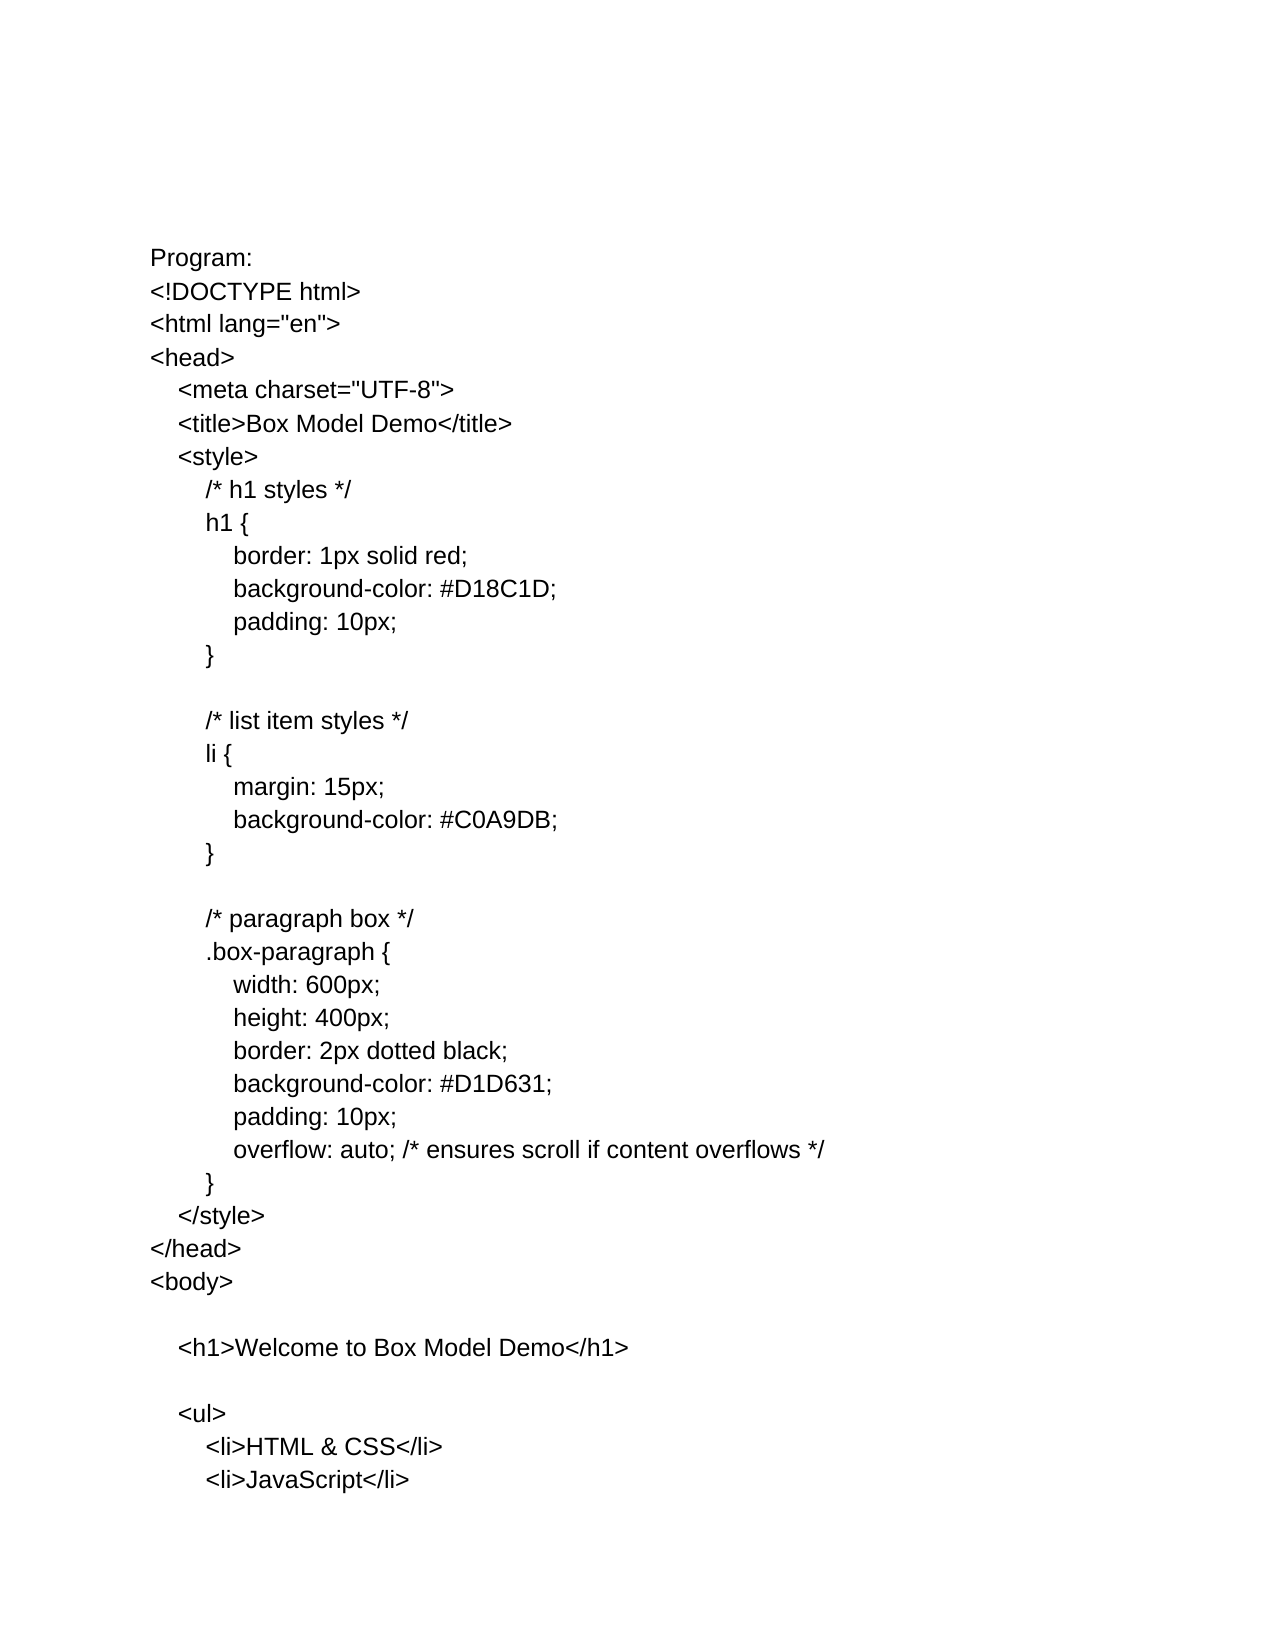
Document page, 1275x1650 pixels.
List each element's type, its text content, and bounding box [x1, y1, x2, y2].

text padding: 10px; [150, 1102, 1125, 1131]
text background-color: #C0A9DB; [150, 805, 1125, 833]
text </style> [150, 1201, 1125, 1230]
text </head> [150, 1234, 1125, 1263]
text h1 { [150, 508, 1125, 536]
text border: 2px dotted black; [150, 1036, 1125, 1065]
text <html lang="en"> [150, 309, 1125, 338]
text <style> [150, 442, 1125, 470]
text padding: 10px; [150, 607, 1125, 635]
text <h1>Welcome to Box Model Demo</h1> [150, 1333, 1125, 1362]
text width: 600px; [150, 970, 1125, 999]
text background-color: #D1D631; [150, 1069, 1125, 1098]
text <body> [150, 1267, 1125, 1296]
text height: 400px; [150, 1003, 1125, 1032]
text /* h1 styles */ [150, 474, 1125, 503]
text <meta charset="UTF-8"> [150, 376, 1125, 404]
text border: 1px solid red; [150, 541, 1125, 569]
text } [150, 838, 1125, 867]
text background-color: #D18C1D; [150, 574, 1125, 602]
text li { [150, 739, 1125, 767]
text Program: [150, 243, 1125, 272]
text overflow: auto; /* ensures scroll if content overflows */ [150, 1135, 1125, 1164]
text <title>Box Model Demo</title> [150, 408, 1125, 437]
text <ul> [150, 1399, 1125, 1428]
text /* list item styles */ [150, 706, 1125, 734]
text <head> [150, 342, 1125, 371]
text .box-paragraph { [150, 937, 1125, 966]
text <li>JavaScript</li> [150, 1465, 1125, 1494]
text } [150, 640, 1125, 668]
text <!DOCTYPE html> [150, 276, 1125, 305]
text margin: 15px; [150, 772, 1125, 801]
text /* paragraph box */ [150, 904, 1125, 933]
text <li>HTML & CSS</li> [150, 1432, 1125, 1461]
text } [150, 1168, 1125, 1197]
